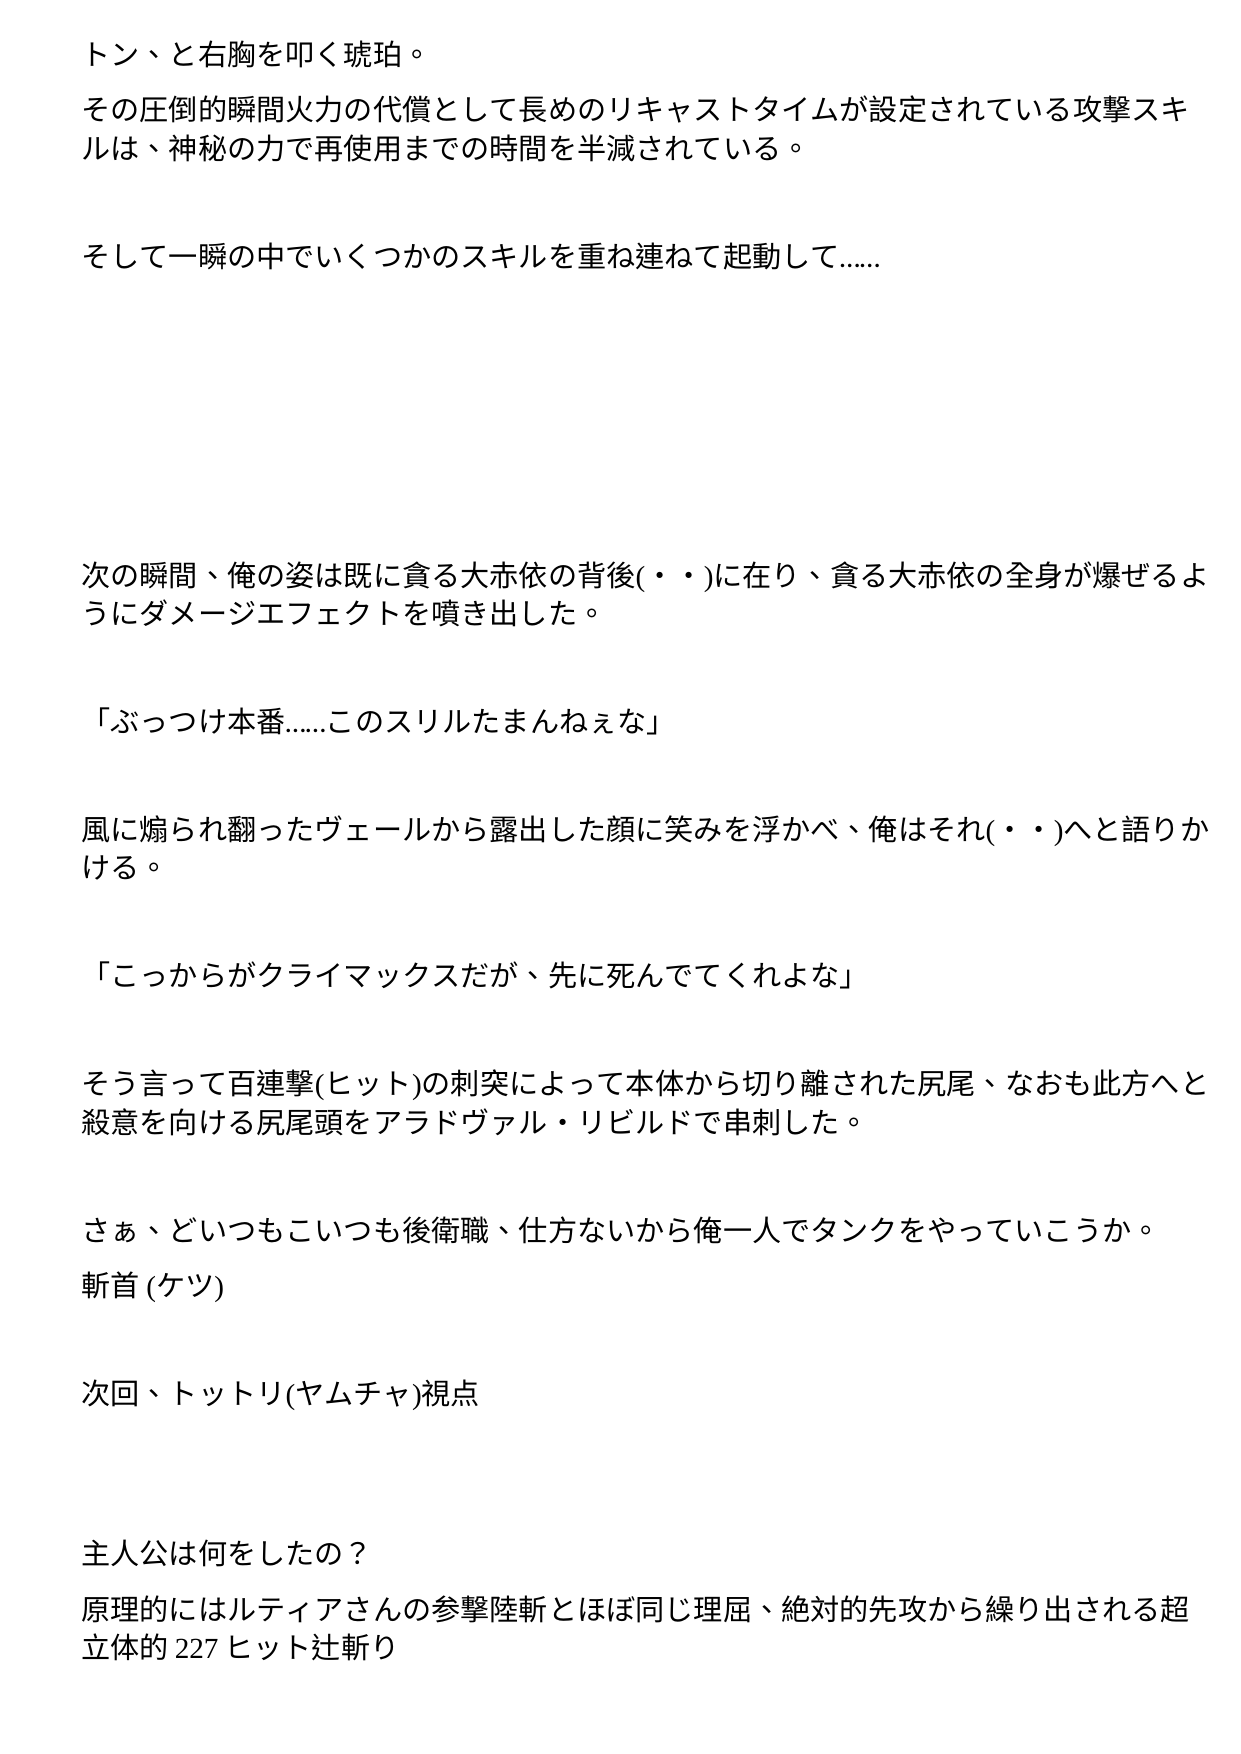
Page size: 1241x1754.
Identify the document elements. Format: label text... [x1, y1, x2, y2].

text 斬首 (ケツ) [81, 1268, 1215, 1303]
text 「こっからがクライマックスだが、先に死んでてくれよな」 [81, 958, 1215, 994]
text 主人公は何をしたの？ [81, 1536, 1215, 1572]
text トン、と右胸を叩く琥珀。 [81, 37, 1215, 73]
text そう言って百連撃(ヒット)の刺突によって本体から切り離された尻尾、なおも此方へと殺意を向ける尻尾頭をアラドヴァル・リビルドで串刺した。 [81, 1066, 1215, 1140]
text 次回、トットリ(ヤムチャ)視点 [81, 1376, 1215, 1411]
text 次の瞬間、俺の姿は既に貪る大赤依の背後(・・)に在り、貪る大赤依の全身が爆ぜるようにダメージエフェクトを噴き出した。 [81, 558, 1215, 632]
text 「ぶっつけ本番……このスリルたまんねぇな」 [81, 704, 1215, 740]
text 風に煽られ翻ったヴェールから露出した顔に笑みを浮かべ、俺はそれ(・・)へと語りかける。 [81, 812, 1215, 886]
text 原理的にはルティアさんの参撃陸斬とほぼ同じ理屈、絶対的先攻から繰り出される超立体的227ヒット辻斬り [81, 1592, 1215, 1666]
text その圧倒的瞬間火力の代償として長めのリキャストタイムが設定されている攻撃スキルは、神秘の力で再使用までの時間を半減されている。 [81, 92, 1215, 166]
text そして一瞬の中でいくつかのスキルを重ね連ねて起動して…… [81, 239, 1215, 274]
text さぁ、どいつもこいつも後衛職、仕方ないから俺一人でタンクをやっていこうか。 [81, 1213, 1215, 1248]
